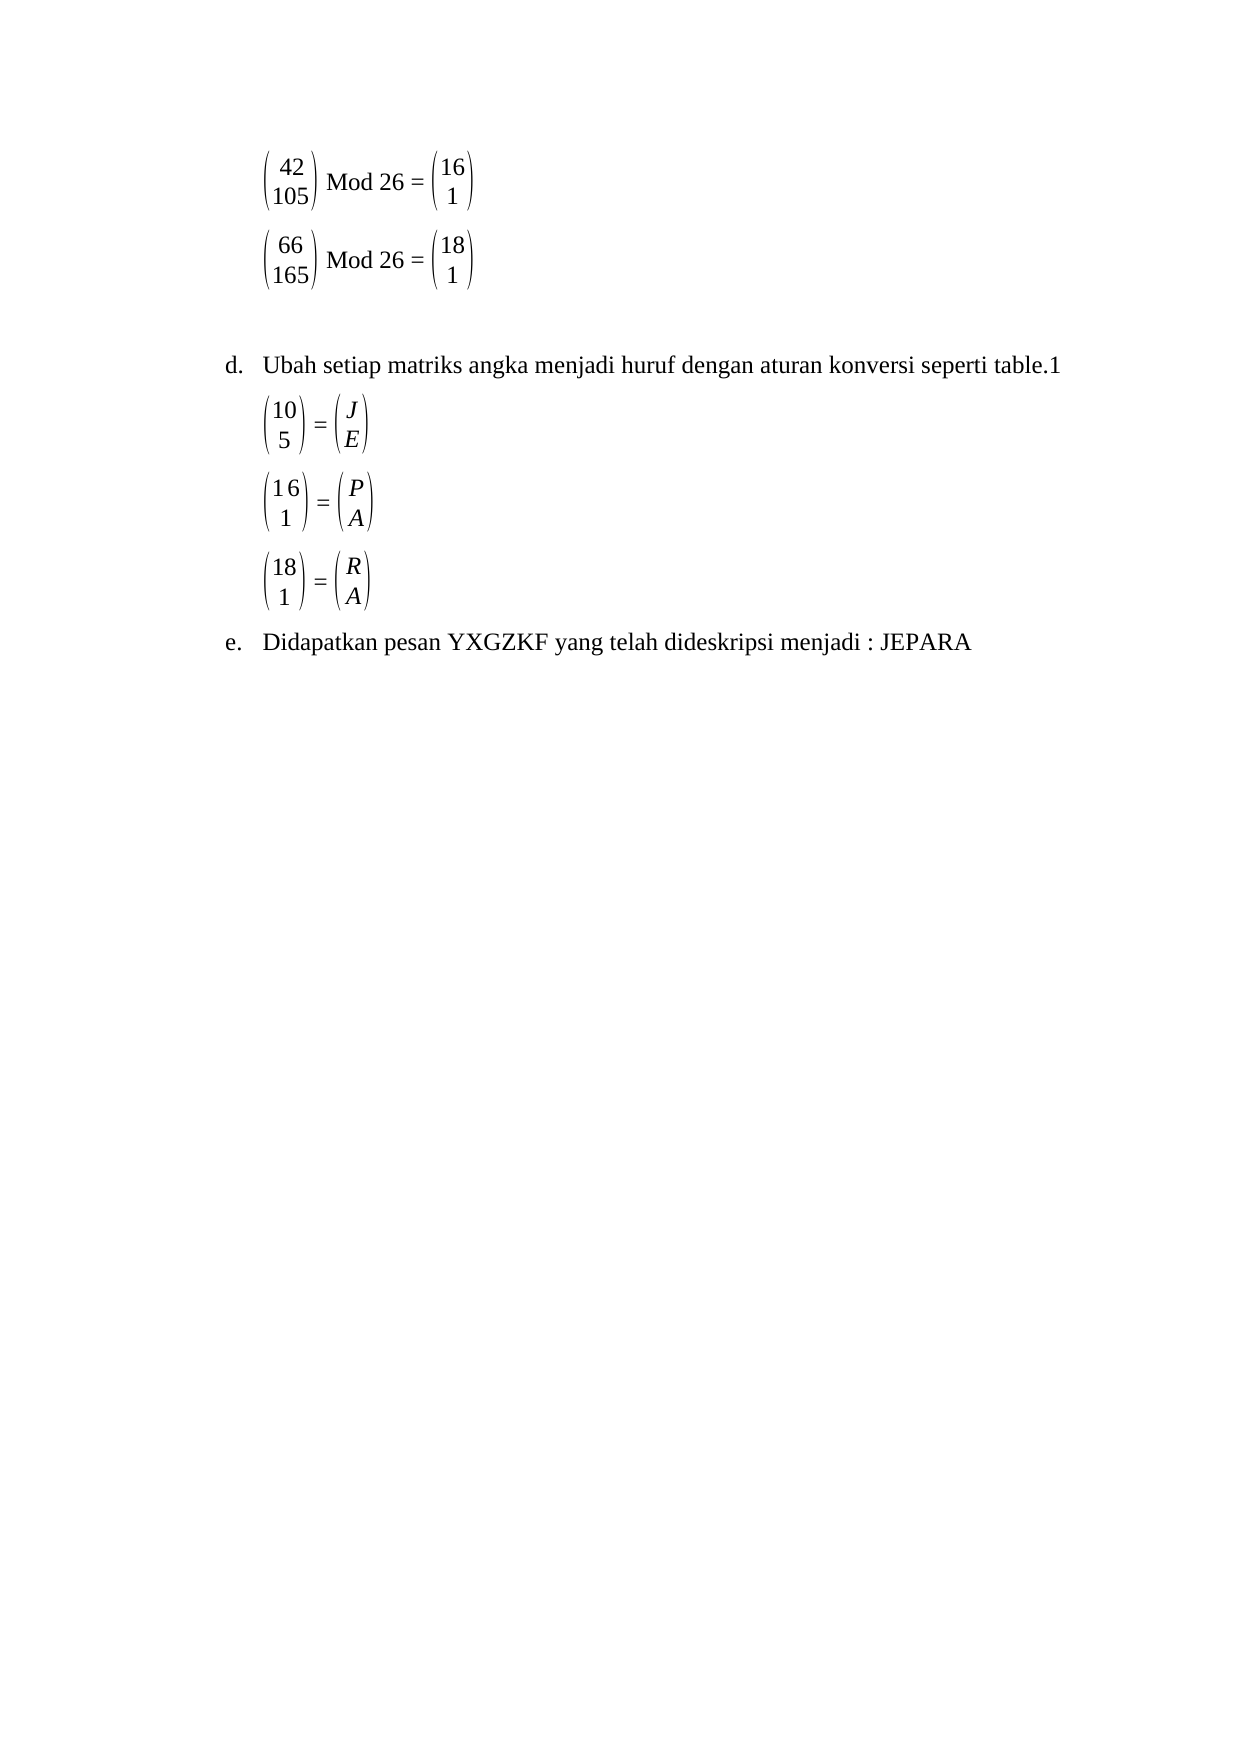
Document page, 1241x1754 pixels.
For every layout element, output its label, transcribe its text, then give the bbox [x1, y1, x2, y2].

list Ubah setiap matriks angka menjadi huruf dengan aturan konversi seperti table.1 [225, 350, 1090, 379]
text Mod 26 = [187, 150, 1090, 214]
list = [262, 549, 1090, 613]
list Didapatkan pesan YXGZKF yang telah dideskripsi menjadi : JEPARA [225, 627, 1090, 656]
list = [262, 393, 1090, 457]
text Mod 26 = [187, 228, 1090, 292]
list = [262, 471, 1090, 535]
